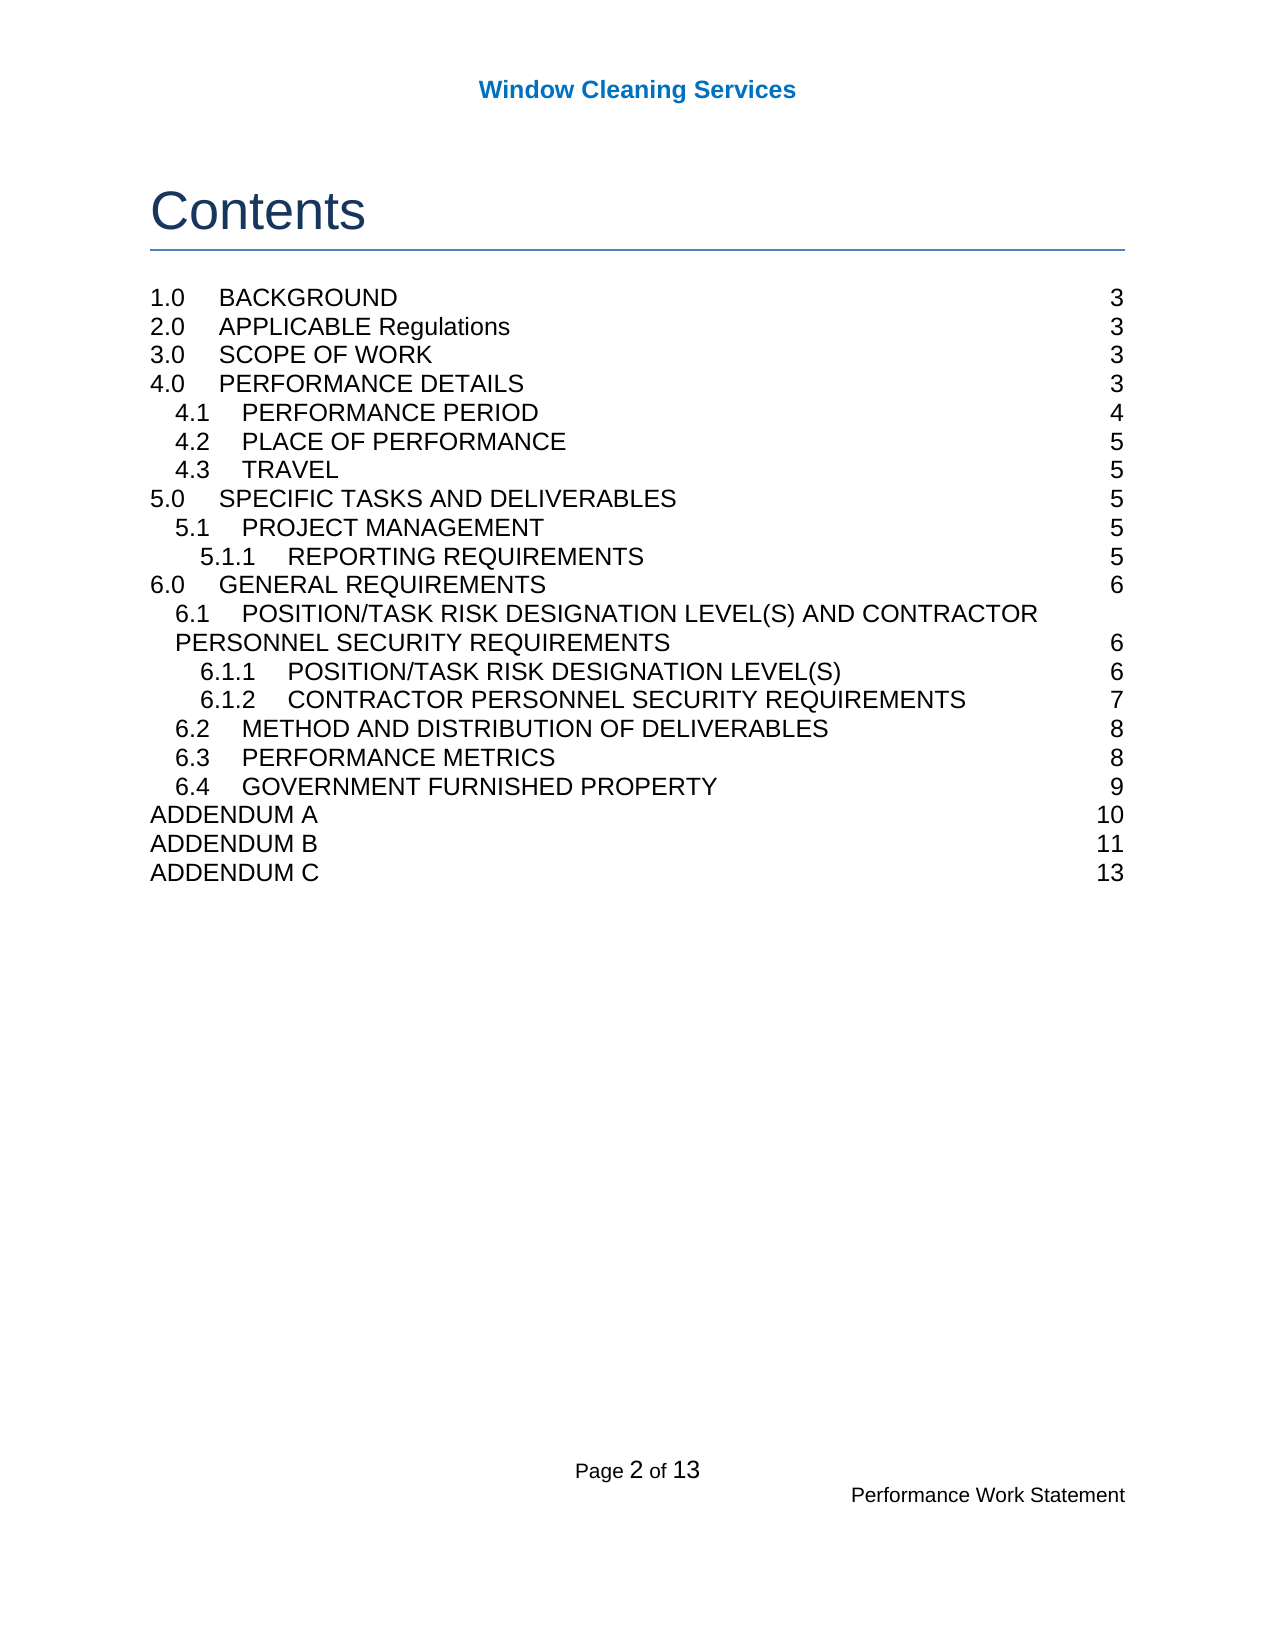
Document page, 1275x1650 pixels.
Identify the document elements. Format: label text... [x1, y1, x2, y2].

title Contents [150, 179, 1125, 249]
